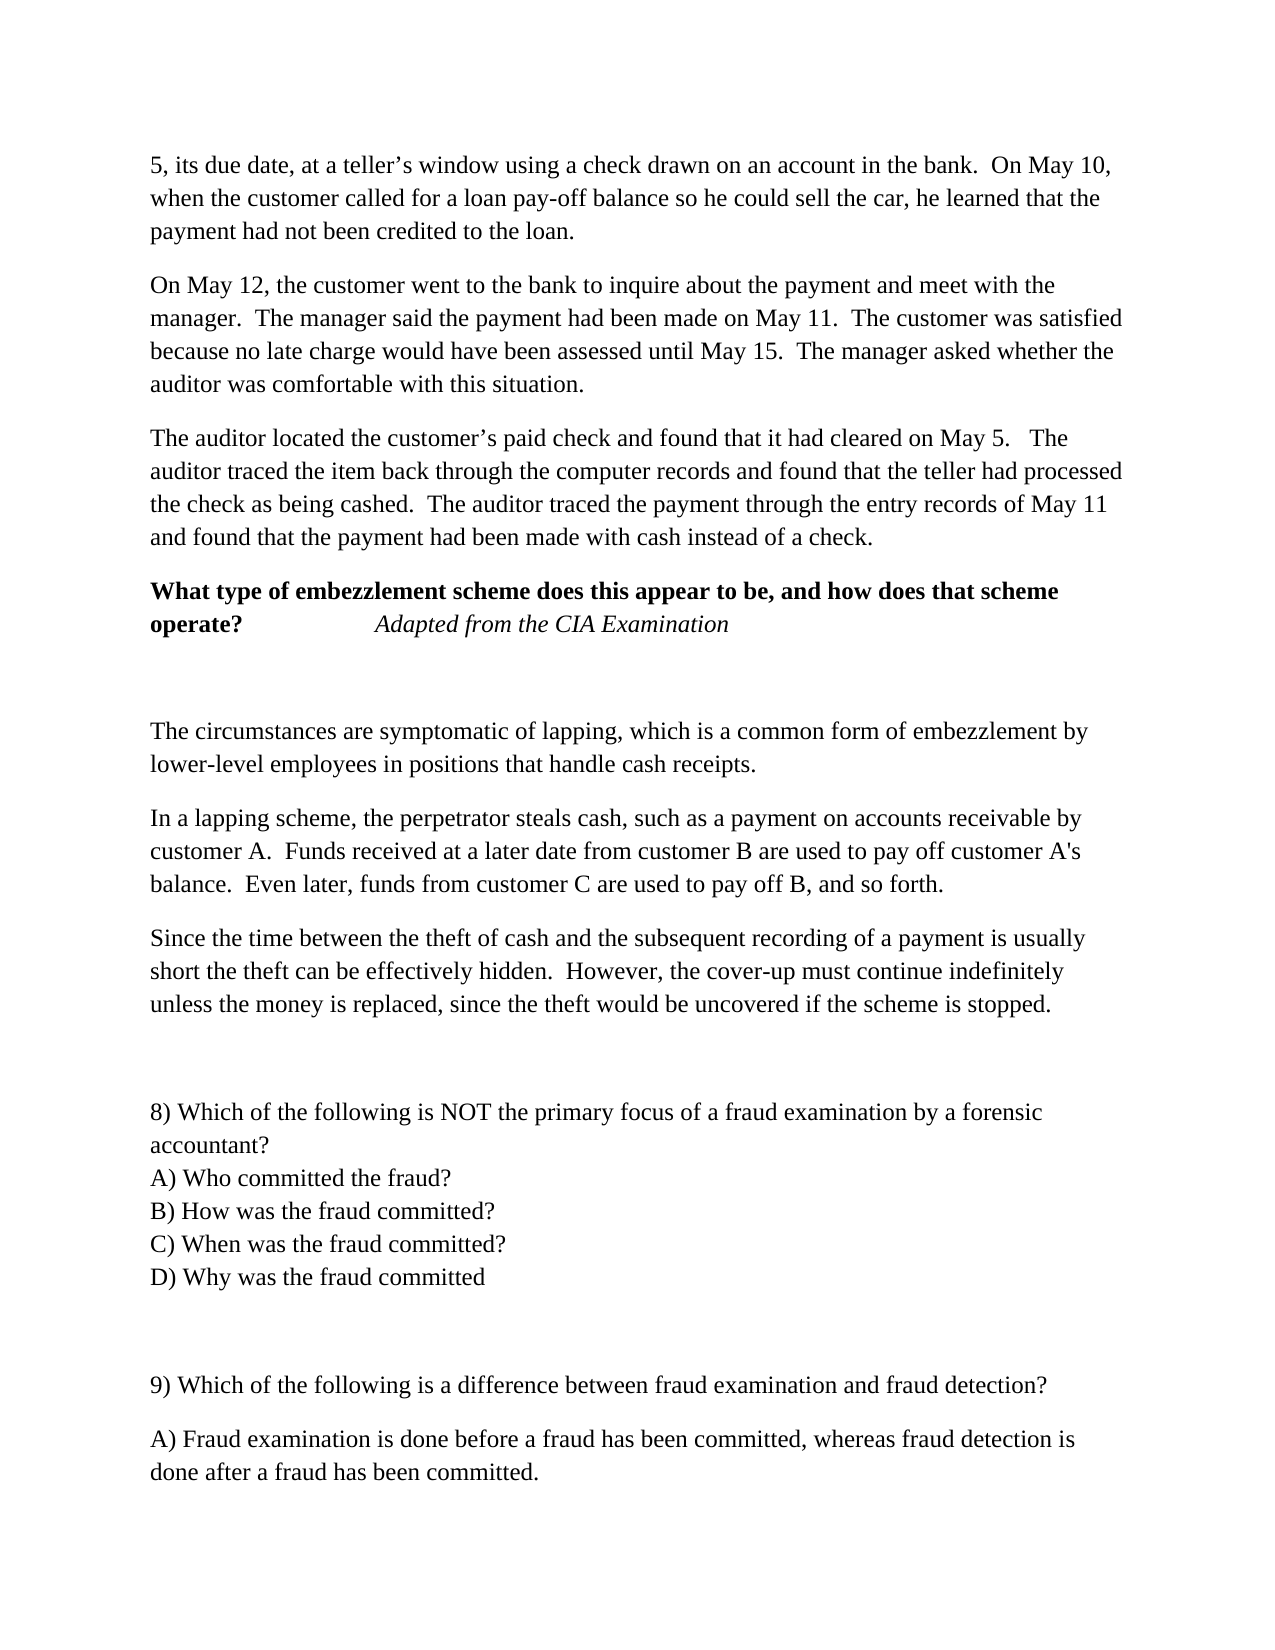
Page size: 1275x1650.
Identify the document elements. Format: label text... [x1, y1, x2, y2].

text D) Why was the fraud committed [150, 1262, 1125, 1291]
text A) Fraud examination is done before a fraud has been committed, whereas fraud detection is done after a fraud has been committed. [150, 1424, 1125, 1485]
text The circumstances are symptomatic of lapping, which is a common form of embezzlement by lower-level employees in positions that handle cash receipts. [150, 716, 1125, 778]
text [150, 150, 1125, 245]
text B) How was the fraud committed? [150, 1196, 1125, 1225]
text A) Who committed the fraud? [150, 1163, 1125, 1192]
text 9) Which of the following is a difference between fraud examination and fraud detection? [150, 1370, 1125, 1398]
text On May 12, the customer went to the bank to inquire about the payment and meet with the manager. The manager said the payment had been made on May 11. The customer was satisfied because no late charge would have been assessed until May 15. The manager asked whether the auditor was comfortable with this situation. [150, 270, 1125, 398]
text What type of embezzlement scheme does this appear to be, and how does that scheme operate? Adapted from the CIA Examination [150, 576, 1125, 637]
text The auditor located the customer’s paid check and found that it had cleared on May 5. The auditor traced the item back through the computer records and found that the teller had processed the check as being cashed. The auditor traced the payment through the entry records of May 11 and found that the payment had been made with cash instead of a check. [150, 423, 1125, 551]
text C) When was the fraud committed? [150, 1229, 1125, 1258]
text 8) Which of the following is NOT the primary focus of a fraud examination by a forensic accountant? [150, 1097, 1125, 1159]
text In a lapping scheme, the perpetrator steals cash, such as a payment on accounts receivable by customer A. Funds received at a later date from customer B are used to pay off customer A's balance. Even later, funds from customer C are used to pay off B, and so forth. [150, 803, 1125, 898]
text Since the time between the theft of cash and the subsequent recording of a payment is usually short the theft can be effectively hidden. However, the cover-up must continue indefinitely unless the money is replaced, since the theft would be uncovered if the scheme is stopped. [150, 923, 1125, 1018]
